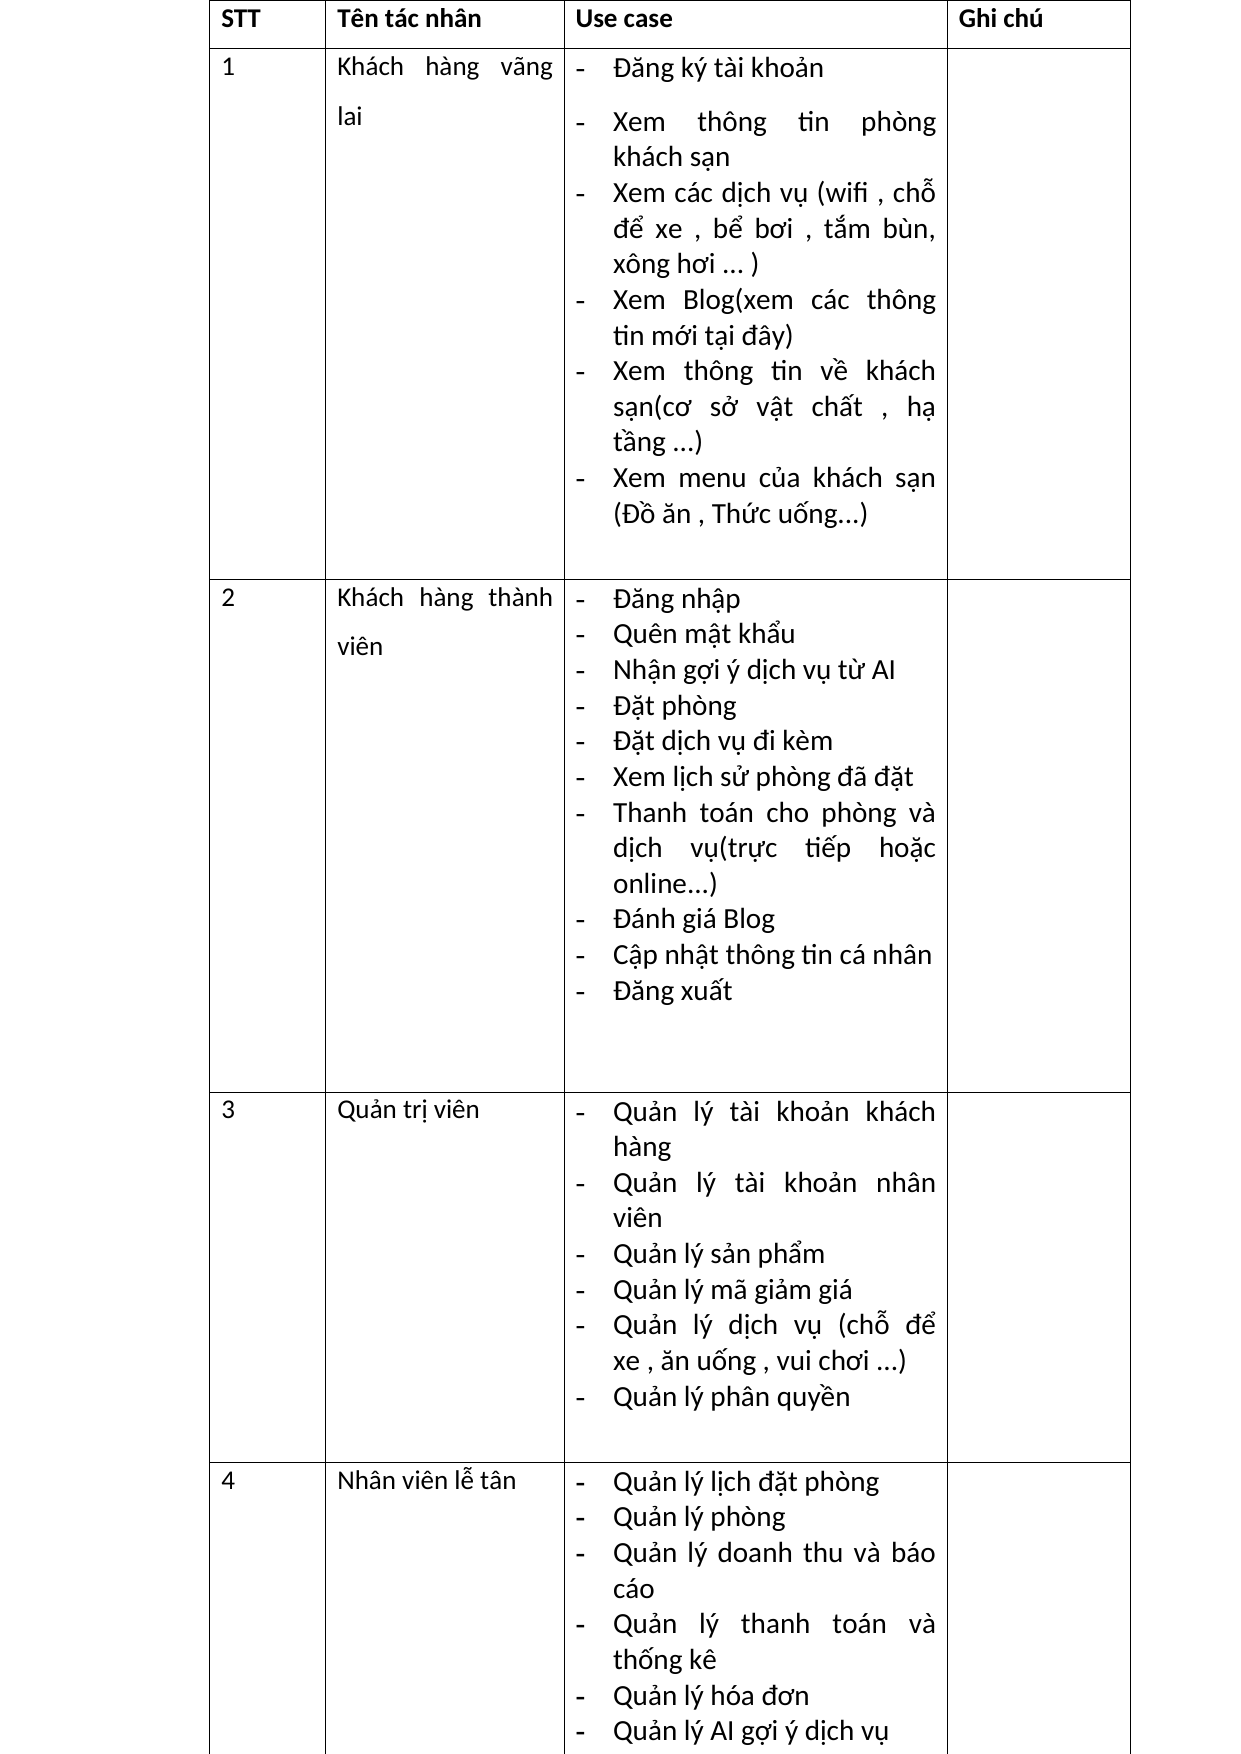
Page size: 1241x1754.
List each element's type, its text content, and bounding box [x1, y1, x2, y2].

table_header Tên tác nhân [326, 1, 564, 48]
table_cell Quản lý lịch đặt phòng Quản lý phòng Quản lý doanh thu và báo cáo Quản lý thanh toán và thống kê Quản lý hóa đơn Quản lý AI gợi ý dịch vụ [565, 1463, 947, 1754]
table_cell [948, 1463, 1130, 1754]
table_cell Đăng nhập Quên mật khẩu Nhận gợi ý dịch vụ từ AI Đặt phòng Đặt dịch vụ đi kèm Xem lịch sử phòng đã đặt Thanh toán cho phòng và dịch vụ(trực tiếp hoặc online...) Đánh giá Blog Cập nhật thông tin cá nhân Đăng xuất [565, 580, 947, 1092]
table_header Use case [565, 1, 947, 48]
table_cell [948, 580, 1130, 1092]
table_cell [948, 1093, 1130, 1462]
table_cell Khách hàng thành viên [326, 580, 564, 1092]
table_cell 2 [210, 580, 325, 1092]
table_cell Đăng ký tài khoản Xem thông tin phòng khách sạn Xem các dịch vụ (wifi , chỗ để xe , bể bơi , tắm bùn, xông hơi ... ) Xem Blog(xem các thông tin mới tại đây) Xem thông tin về khách sạn(cơ sở vật chất , hạ tầng ...) Xem menu của khách sạn (Đồ ăn , Thức uống...) [565, 49, 947, 579]
table_cell Nhân viên lễ tân [326, 1463, 564, 1754]
table_cell [948, 49, 1130, 579]
table_cell Quản trị viên [326, 1093, 564, 1462]
table_cell 3 [210, 1093, 325, 1462]
table_cell 1 [210, 49, 325, 579]
table_cell 4 [210, 1463, 325, 1754]
table_cell Khách hàng vãng lai [326, 49, 564, 579]
table_header Ghi chú [948, 1, 1130, 48]
table_header STT [210, 1, 325, 48]
table_cell Quản lý tài khoản khách hàng Quản lý tài khoản nhân viên Quản lý sản phẩm Quản lý mã giảm giá Quản lý dịch vụ (chỗ để xe , ăn uống , vui chơi ...) Quản lý phân quyền [565, 1093, 947, 1462]
